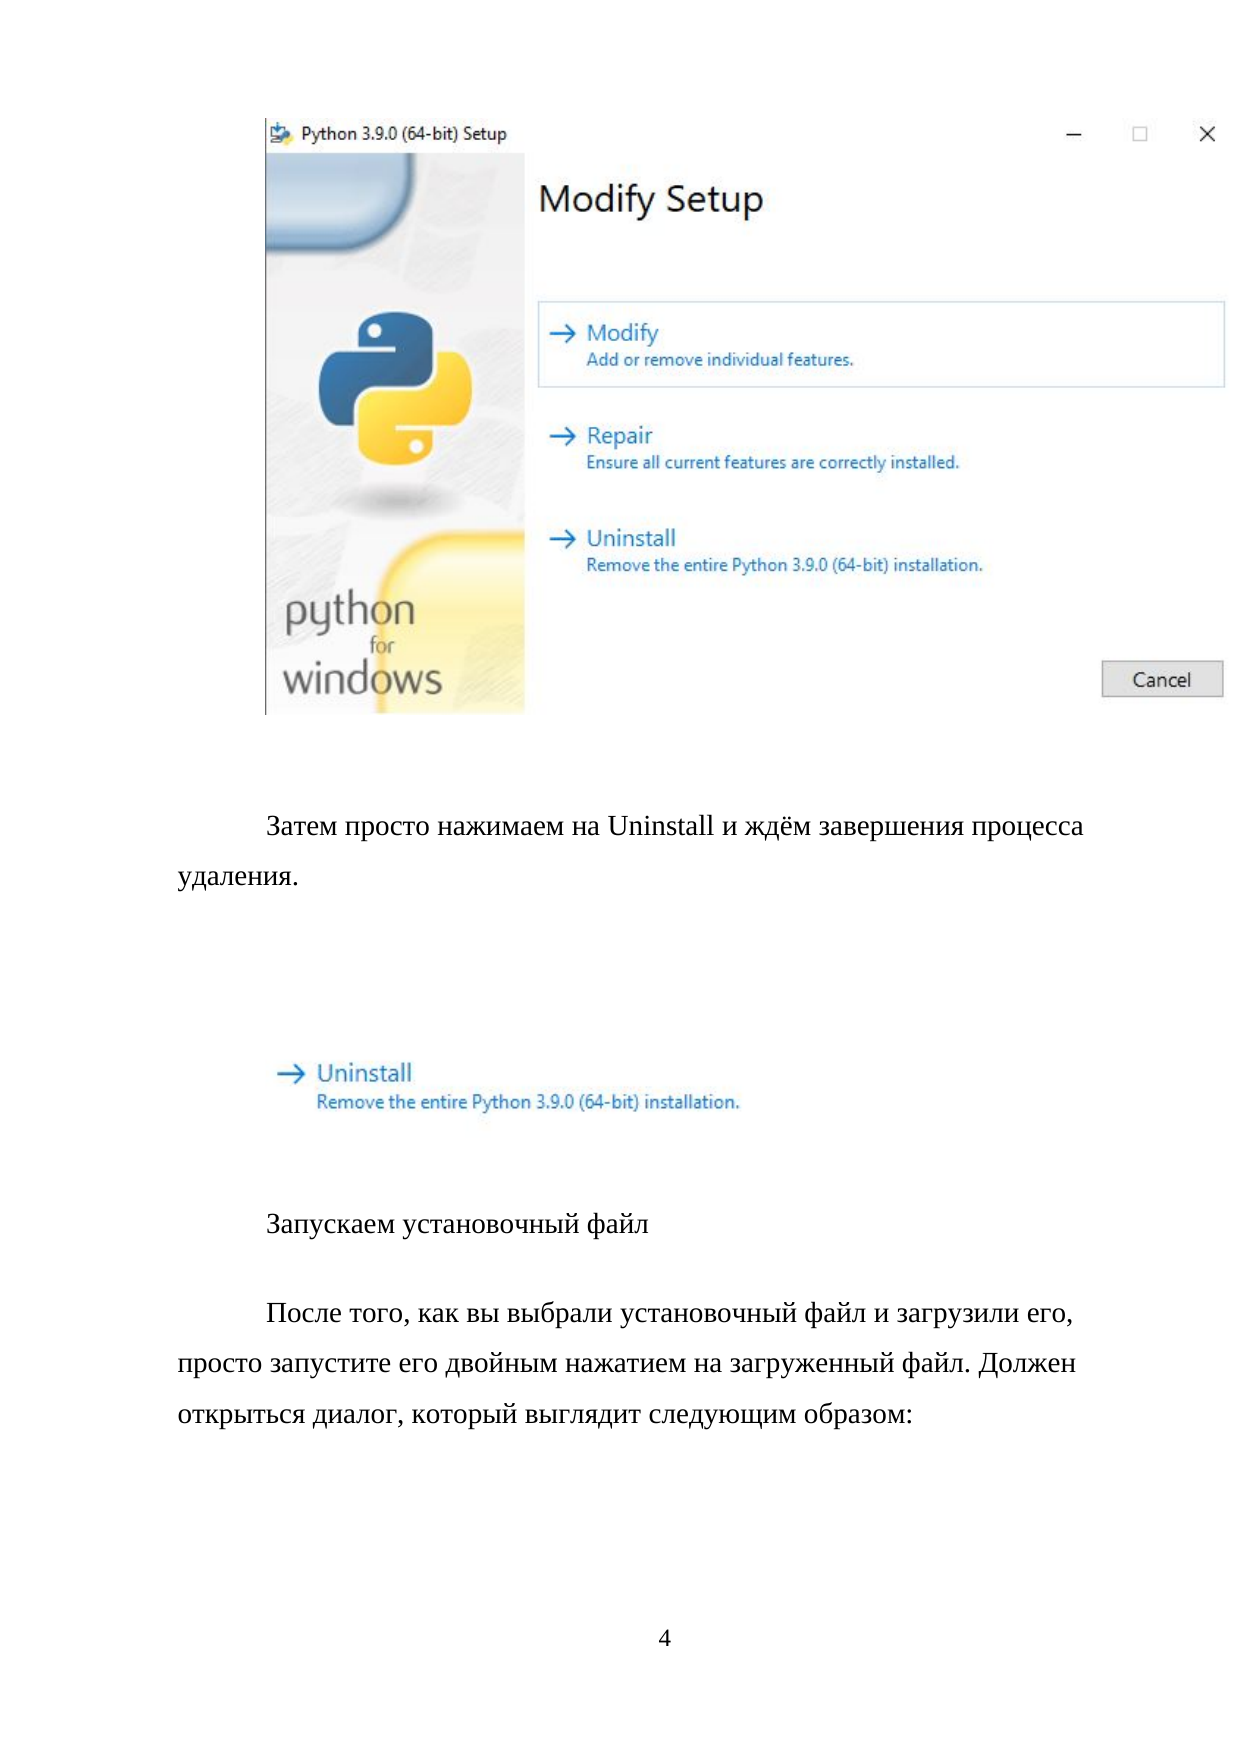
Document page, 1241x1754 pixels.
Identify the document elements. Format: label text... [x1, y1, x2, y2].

text После того, как вы выбрали установочный файл и загрузили его, просто запустите его двойным нажатием на загруженный файл. Должен открыться диалог, который выглядит следующим образом: [177, 1295, 1152, 1429]
picture [265, 118, 1240, 715]
text Запускаем установочный файл [177, 1206, 1152, 1239]
picture [265, 1036, 765, 1153]
text Затем просто нажимаем на Uninstall и ждём завершения процесса удаления. [177, 808, 1152, 891]
